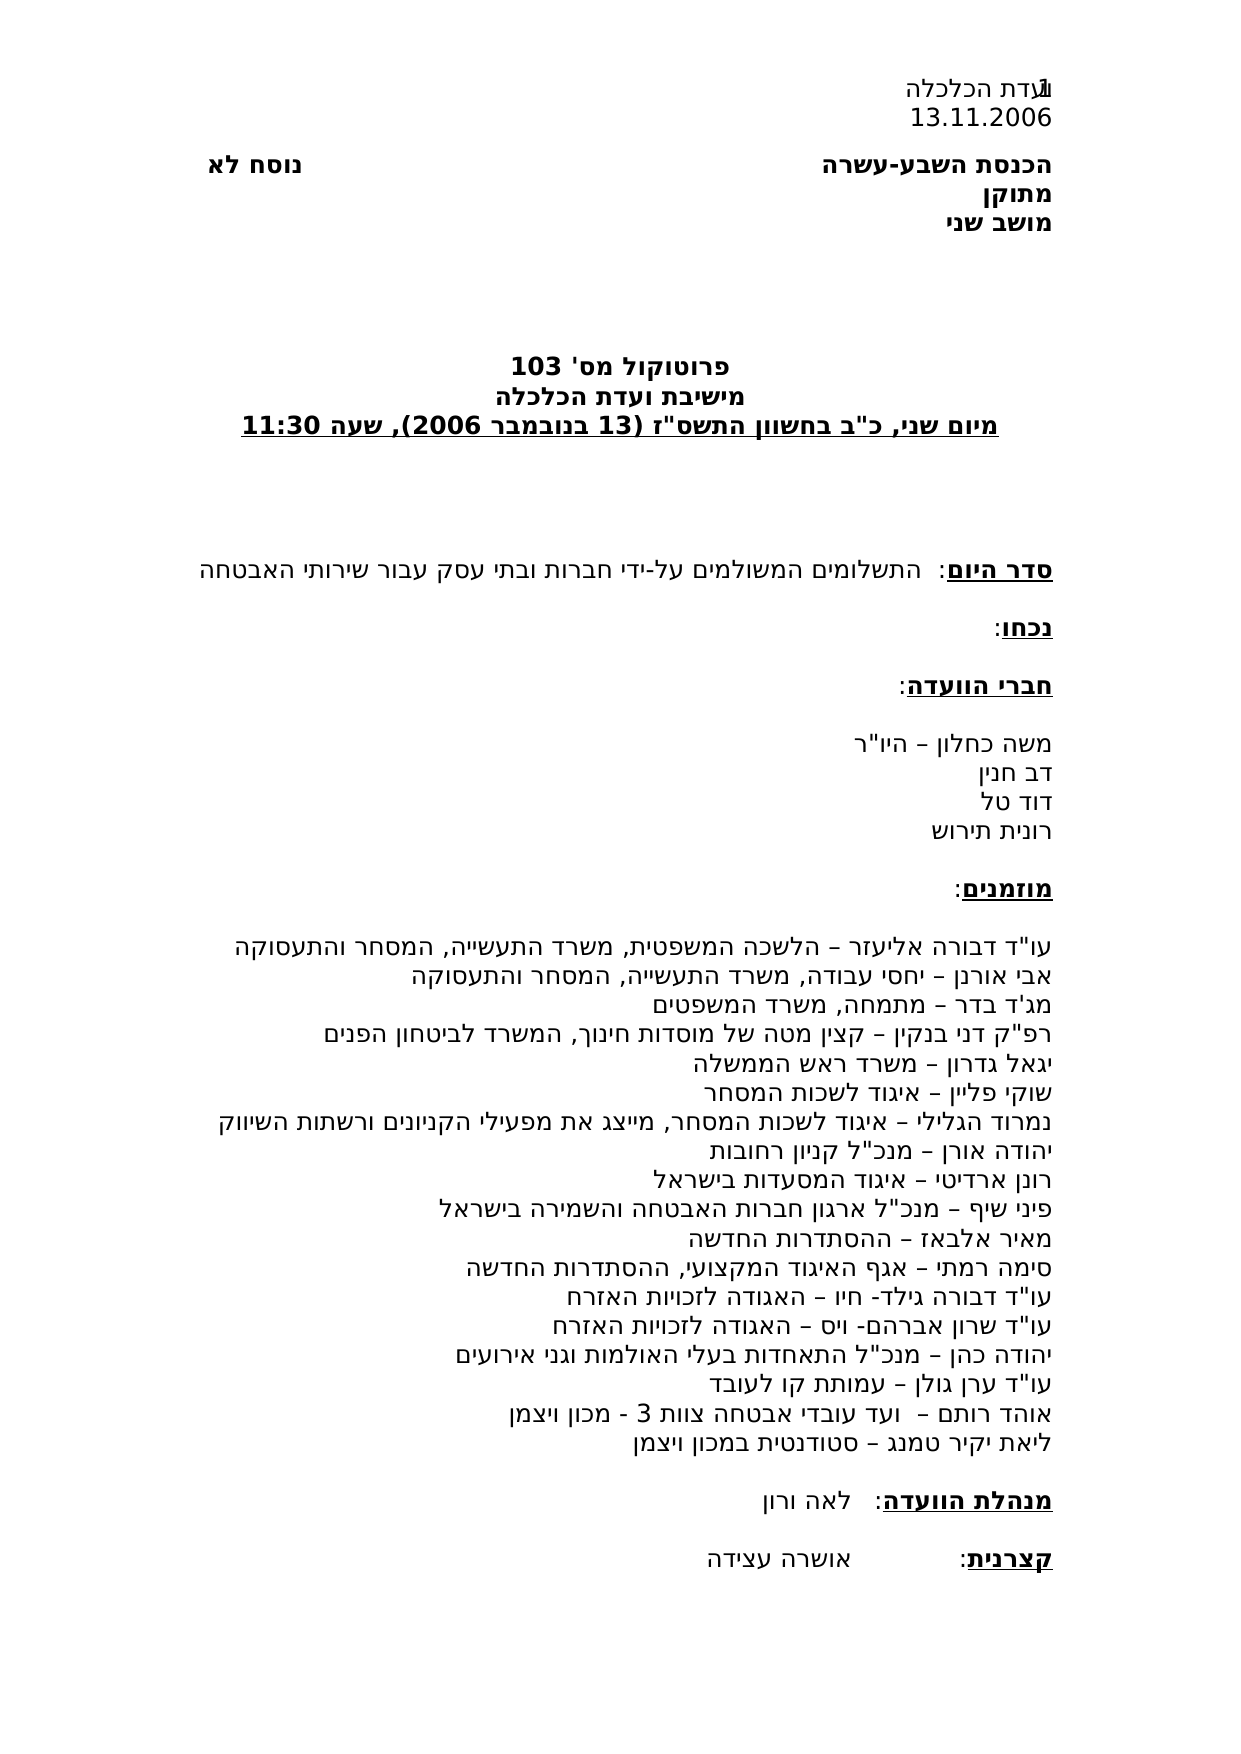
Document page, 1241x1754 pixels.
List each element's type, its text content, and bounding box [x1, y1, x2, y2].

text יהודה כהן – מנכ"ל התאחדות בעלי האולמות וגני אירועים [187, 1340, 1053, 1369]
text יהודה אורן – מנכ"ל קניון רחובות [187, 1136, 1053, 1165]
text נמרוד הגלילי – איגוד לשכות המסחר, מייצג את מפעילי הקניונים ורשתות השיווק [187, 1107, 1053, 1136]
text חברי הוועדה: [187, 671, 1053, 700]
text ליאת יקיר טמנג – סטודנטית במכון ויצמן [187, 1428, 1053, 1457]
text משה כחלון – היו"ר [187, 729, 1053, 758]
text רונית תירוש [187, 816, 1053, 845]
text קצרנית: אושרה עצידה [187, 1544, 1053, 1573]
text רונן ארדיטי – איגוד המסעדות בישראל [187, 1165, 1053, 1194]
text יגאל גדרון – משרד ראש הממשלה [187, 1049, 1053, 1078]
text מנהלת הוועדה: לאה ורון [187, 1486, 1053, 1515]
text סימה רמתי – אגף האיגוד המקצועי, ההסתדרות החדשה [187, 1253, 1053, 1282]
text אבי אורנן – יחסי עבודה, משרד התעשייה, המסחר והתעסוקה [187, 961, 1053, 990]
text מאיר אלבאז – ההסתדרות החדשה [187, 1224, 1053, 1253]
text מיום שני, כ"ב בחשוון התשס"ז (13 בנובמבר 2006), שעה 11:30 [187, 411, 1053, 440]
text עו"ד דבורה גילד- חיו – האגודה לזכויות האזרח [187, 1282, 1053, 1311]
text אוהד רותם – ועד עובדי אבטחה צוות 3 - מכון ויצמן [187, 1399, 1053, 1428]
text מישיבת ועדת הכלכלה [187, 382, 1053, 411]
text דב חנין [187, 758, 1053, 787]
text שוקי פליין – איגוד לשכות המסחר [187, 1078, 1053, 1107]
text עו"ד ערן גולן – עמותת קו לעובד [187, 1369, 1053, 1399]
text רפ"ק דני בנקין – קצין מטה של מוסדות חינוך, המשרד לביטחון הפנים [187, 1019, 1053, 1049]
text דוד טל [187, 787, 1053, 816]
text מושב שני [187, 208, 1053, 237]
text נכחו: [187, 613, 1053, 642]
text סדר היום: התשלומים המשולמים על-ידי חברות ובתי עסק עבור שירותי האבטחה [187, 555, 1053, 584]
text פיני שיף – מנכ"ל ארגון חברות האבטחה והשמירה בישראל [187, 1194, 1053, 1224]
text מוזמנים: [187, 874, 1053, 903]
text מג'ד בדר – מתמחה, משרד המשפטים [187, 990, 1053, 1019]
text עו"ד שרון אברהם- ויס – האגודה לזכויות האזרח [187, 1311, 1053, 1340]
text עו"ד דבורה אליעזר – הלשכה המשפטית, משרד התעשייה, המסחר והתעסוקה [187, 932, 1053, 961]
text פרוטוקול מס' 103 [187, 352, 1053, 382]
subtitle הכנסת השבע-עשרה נוסח לא מתוקן [187, 150, 1053, 208]
